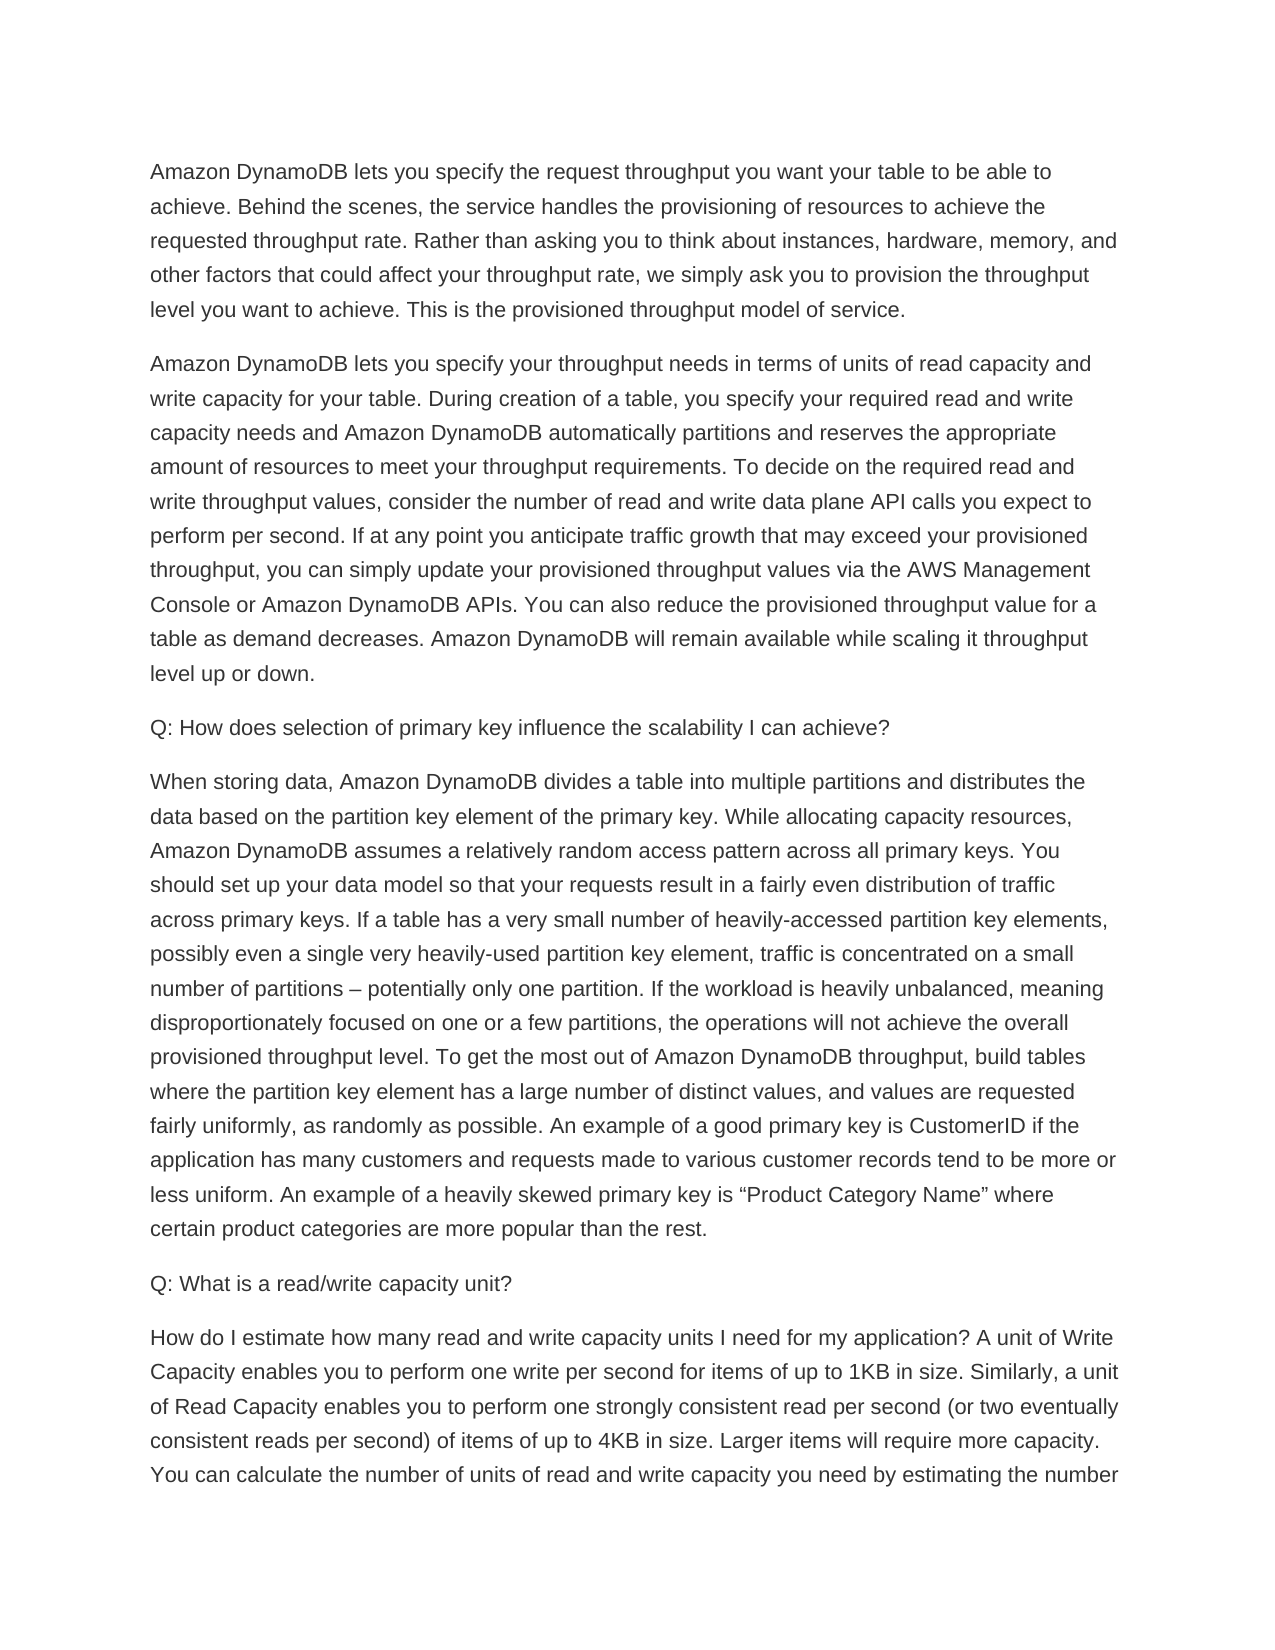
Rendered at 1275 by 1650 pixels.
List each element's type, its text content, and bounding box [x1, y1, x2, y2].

text Amazon DynamoDB lets you specify the request throughput you want your table to be able to achieve. Behind the scenes, the service handles the provisioning of resources to achieve the requested throughput rate. Rather than asking you to think about instances, hardware, memory, and other factors that could affect your throughput rate, we simply ask you to provision the throughput level you want to achieve. This is the provisioned throughput model of service. [150, 150, 1125, 322]
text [150, 1316, 1125, 1487]
text Q: What is a read/write capacity unit? [150, 1261, 1125, 1296]
text When storing data, Amazon DynamoDB divides a table into multiple partitions and distributes the data based on the partition key element of the primary key. While allocating capacity resources, Amazon DynamoDB assumes a relatively random access pattern across all primary keys. You should set up your data model so that your requests result in a fairly even distribution of traffic across primary keys. If a table has a very small number of heavily-accessed partition key elements, possibly even a single very heavily-used partition key element, traffic is concentrated on a small number of partitions – potentially only one partition. If the workload is heavily unbalanced, meaning disproportionately focused on one or a few partitions, the operations will not achieve the overall provisioned throughput level. To get the most out of Amazon DynamoDB throughput, build tables where the partition key element has a large number of distinct values, and values are requested fairly uniformly, as randomly as possible. An example of a good primary key is CustomerID if the application has many customers and requests made to various customer records tend to be more or less uniform. An example of a heavily skewed primary key is “Product Category Name” where certain product categories are more popular than the rest. [150, 760, 1125, 1241]
text Amazon DynamoDB lets you specify your throughput needs in terms of units of read capacity and write capacity for your table. During creation of a table, you specify your required read and write capacity needs and Amazon DynamoDB automatically partitions and reserves the appropriate amount of resources to meet your throughput requirements. To decide on the required read and write throughput values, consider the number of read and write data plane API calls you expect to perform per second. If at any point you anticipate traffic growth that may exceed your provisioned throughput, you can simply update your provisioned throughput values via the AWS Management Console or Amazon DynamoDB APIs. You can also reduce the provisioned throughput value for a table as demand decreases. Amazon DynamoDB will remain available while scaling it throughput level up or down. [150, 342, 1125, 686]
text Q: How does selection of primary key influence the scalability I can achieve? [150, 706, 1125, 740]
